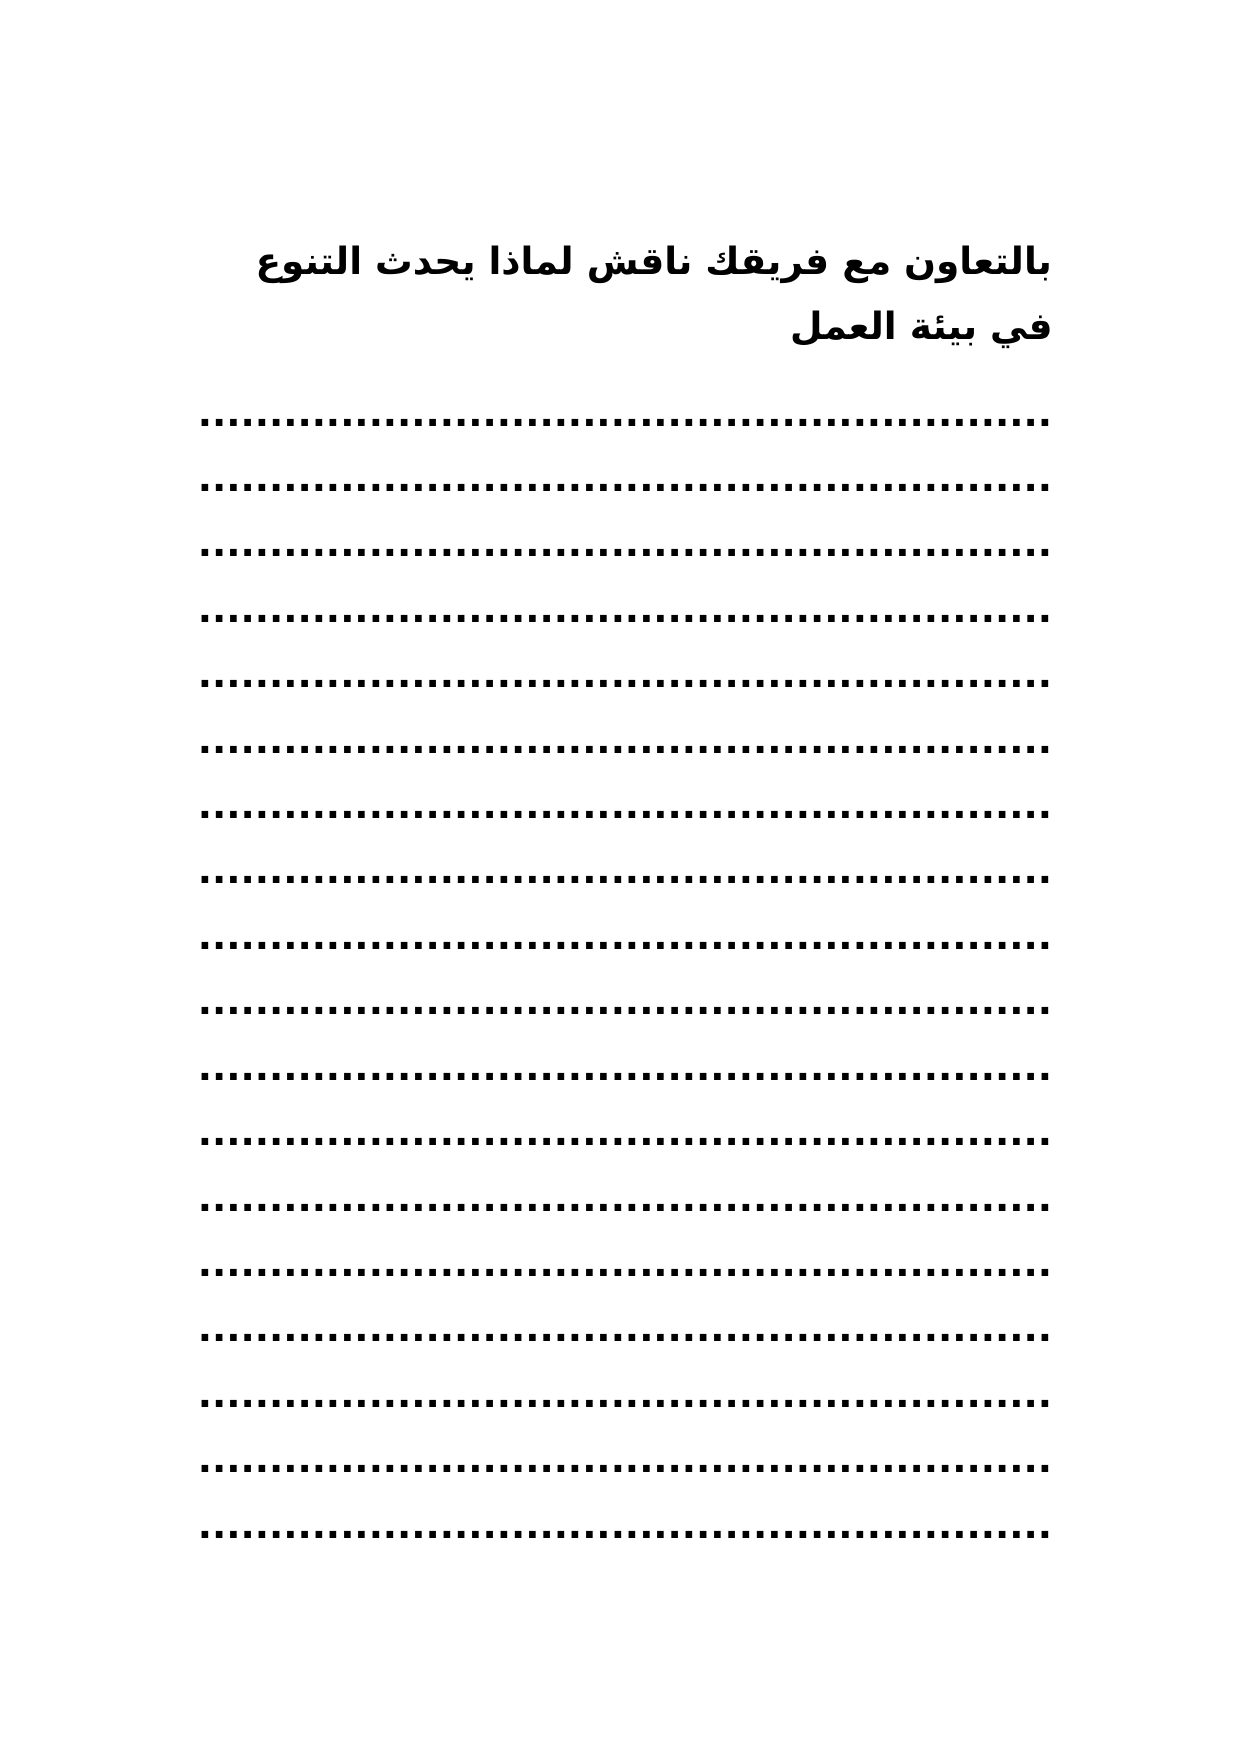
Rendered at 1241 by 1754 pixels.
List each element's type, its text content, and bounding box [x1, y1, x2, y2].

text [187, 391, 1053, 1547]
text بالتعاون مع فريقك ناقش لماذا يحدث التنوع في بيئة العمل [187, 239, 1053, 349]
